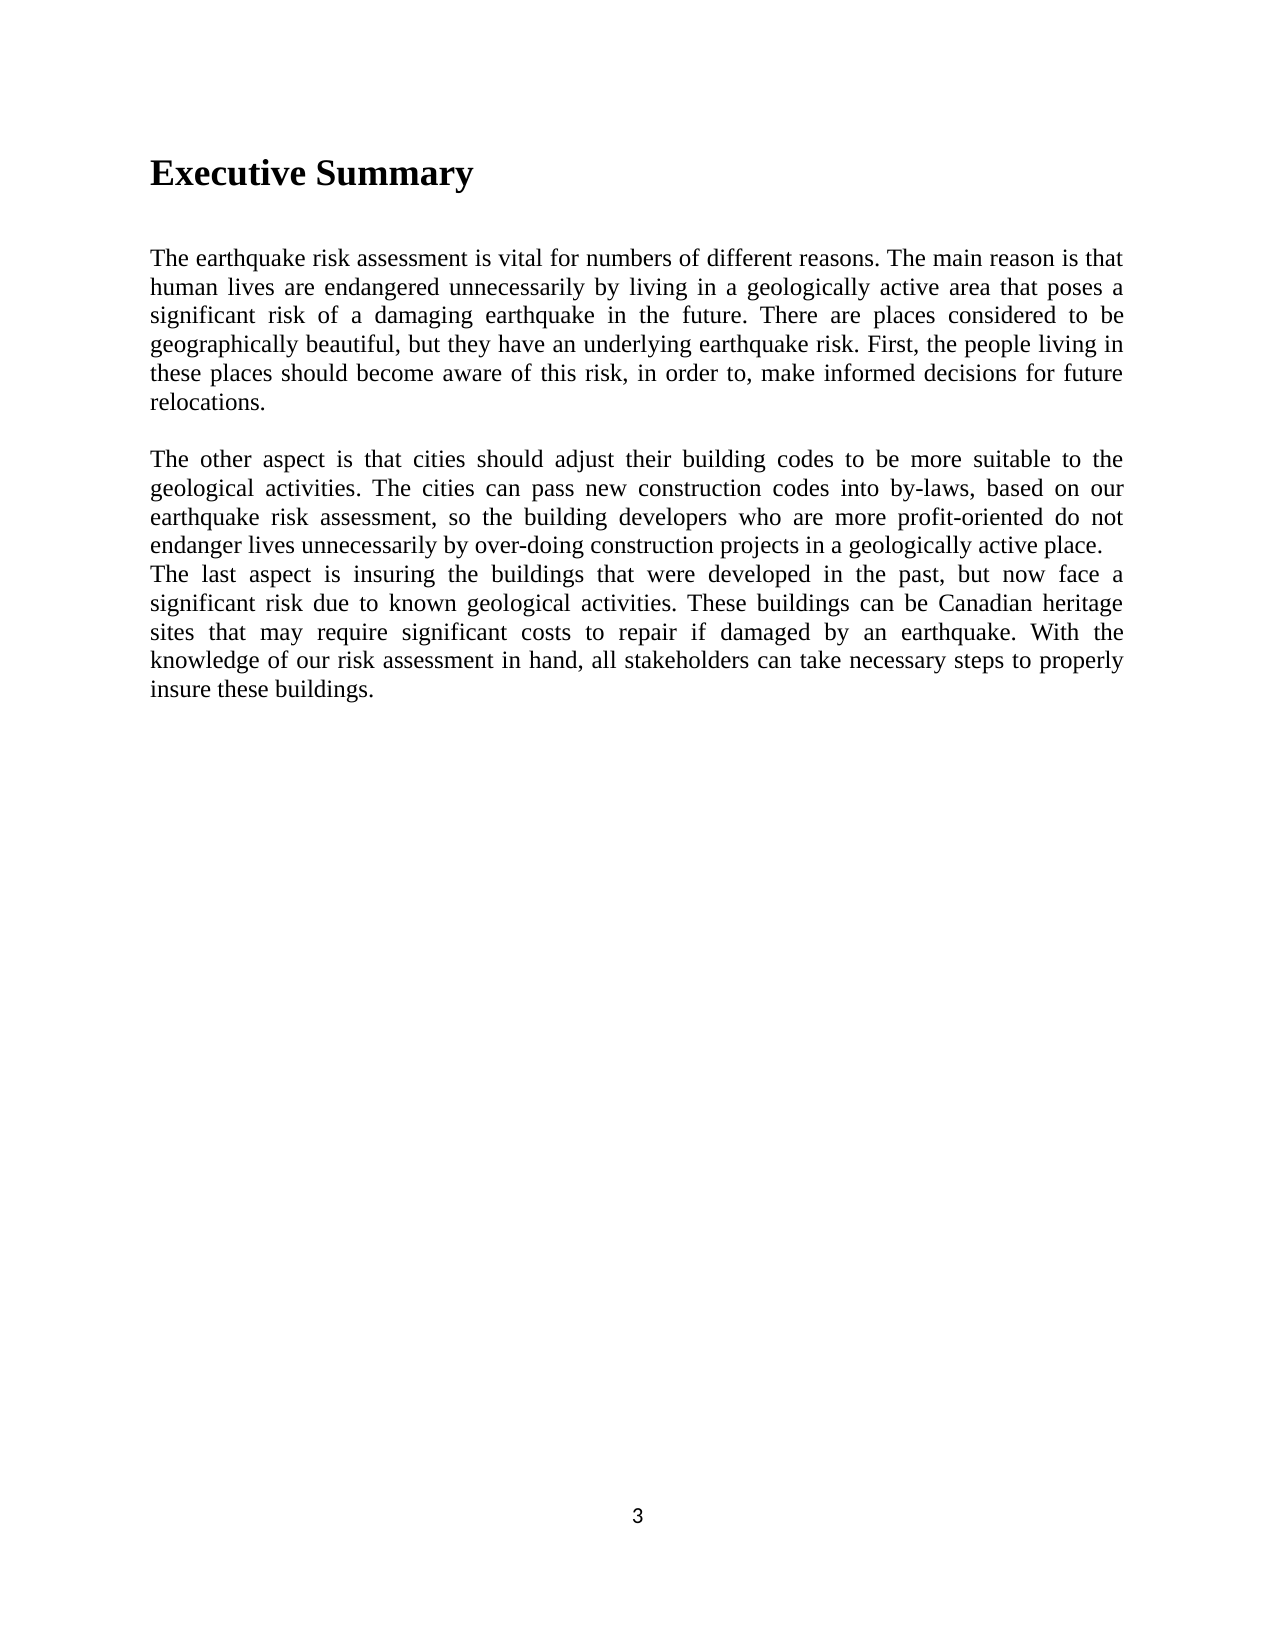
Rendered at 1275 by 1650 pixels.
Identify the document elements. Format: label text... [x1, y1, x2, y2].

text The last aspect is insuring the buildings that were developed in the past, but now face a significant risk due to known geological activities. These buildings can be Canadian heritage sites that may require significant costs to repair if damaged by an earthquake. With the knowledge of our risk assessment in hand, all stakeholders can take necessary steps to properly insure these buildings. [150, 559, 1125, 703]
text The earthquake risk assessment is vital for numbers of different reasons. The main reason is that human lives are endangered unnecessarily by living in a geologically active area that poses a significant risk of a damaging earthquake in the future. There are places considered to be geographically beautiful, but they have an underlying earthquake risk. First, the people living in these places should become aware of this risk, in order to, make informed decisions for future relocations. [150, 243, 1125, 416]
text Executive Summary [150, 150, 1125, 193]
text The other aspect is that cities should adjust their building codes to be more suitable to the geological activities. The cities can pass new construction codes into by-laws, based on our earthquake risk assessment, so the building developers who are more profit-oriented do not endanger lives unnecessarily by over-doing construction projects in a geologically active place. [150, 444, 1125, 559]
